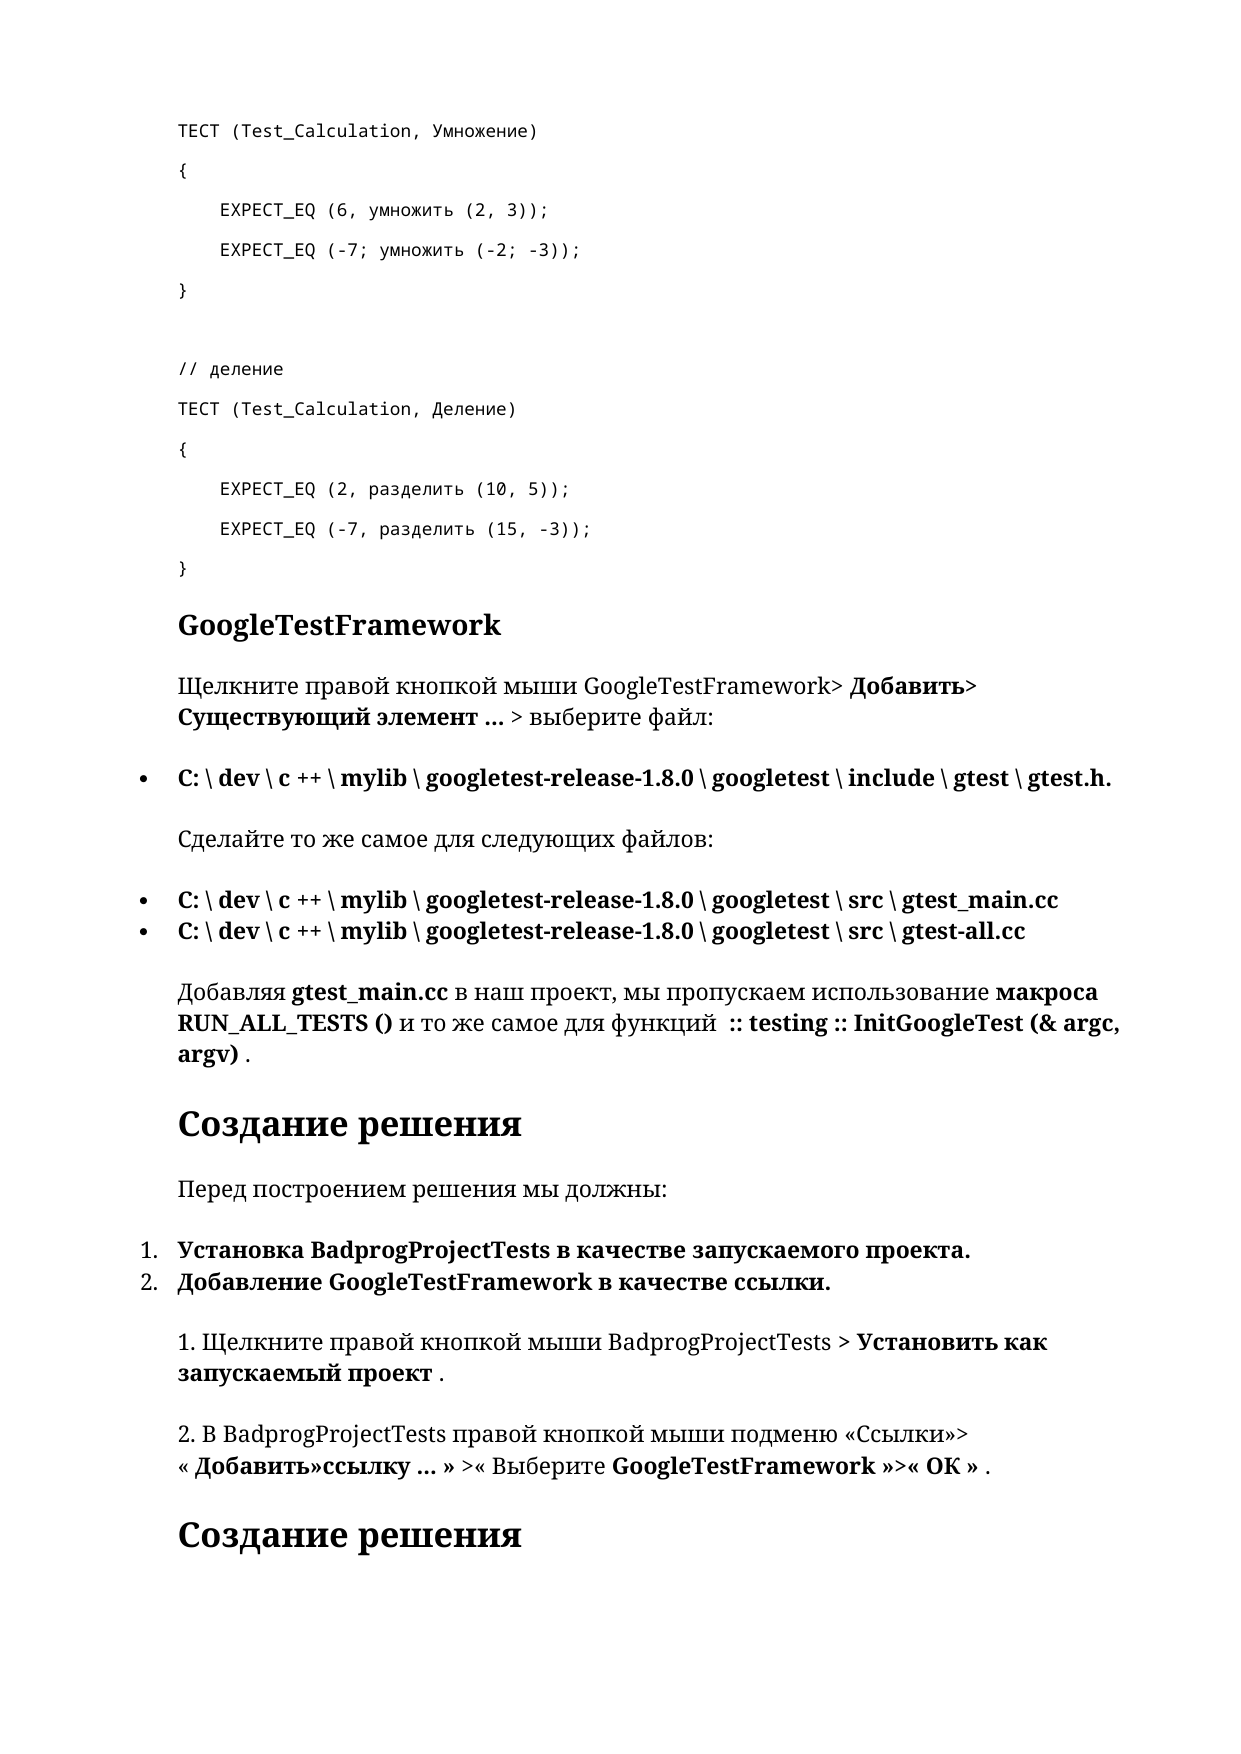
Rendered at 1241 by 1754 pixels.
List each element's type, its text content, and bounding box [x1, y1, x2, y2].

list C: \ dev \ c ++ \ mylib \ googletest-release-1.8.0 \ googletest \ src \ gtest_main.cc [140, 884, 1152, 915]
text EXPECT_EQ (-7; умножить (-2; -3)); [177, 237, 1152, 262]
text Создание решения [177, 1511, 1152, 1558]
text EXPECT_EQ (-7, разделить (15, -3)); [177, 516, 1152, 540]
text EXPECT_EQ (6, умножить (2, 3)); [177, 198, 1152, 222]
list Добавление GoogleTestFramework в качестве ссылки. [140, 1265, 1152, 1297]
text } [177, 556, 1152, 580]
text Щелкните правой кнопкой мыши GoogleTestFramework> Добавить> Существующий элемент ... > выберите файл: [177, 670, 1152, 732]
text Добавляя gtest_main.cc в наш проект, мы пропускаем использование макроса RUN_ALL_TESTS () и то же самое для функций :: testing :: InitGoogleTest (& argc, argv) . [177, 976, 1152, 1069]
list C: \ dev \ c ++ \ mylib \ googletest-release-1.8.0 \ googletest \ include \ gtest \ gtest.h. [140, 762, 1152, 794]
text } [177, 277, 1152, 301]
text { [177, 158, 1152, 182]
text Сделайте то же самое для следующих файлов: [177, 823, 1152, 854]
text Создание решения [177, 1099, 1152, 1146]
text // деление [177, 357, 1152, 381]
list C: \ dev \ c ++ \ mylib \ googletest-release-1.8.0 \ googletest \ src \ gtest-all.cc [140, 915, 1152, 947]
text Перед построением решения мы должны: [177, 1173, 1152, 1204]
text 2. В BadprogProjectTests правой кнопкой мыши подменю «Ссылки»> « Добавить»ссылку ... » >« Выберите GoogleTestFramework »>« ОК » . [177, 1418, 1152, 1481]
text 1. Щелкните правой кнопкой мыши BadprogProjectTests > Установить как запускаемый проект . [177, 1326, 1152, 1388]
text { [177, 436, 1152, 461]
text EXPECT_EQ (2, разделить (10, 5)); [177, 476, 1152, 500]
text GoogleTestFramework [177, 605, 1152, 643]
text ТЕСТ (Test_Calculation, Деление) [177, 397, 1152, 421]
text ТЕСТ (Test_Calculation, Умножение) [177, 118, 1152, 142]
list Установка BadprogProjectTests в качестве запускаемого проекта. [140, 1234, 1152, 1265]
